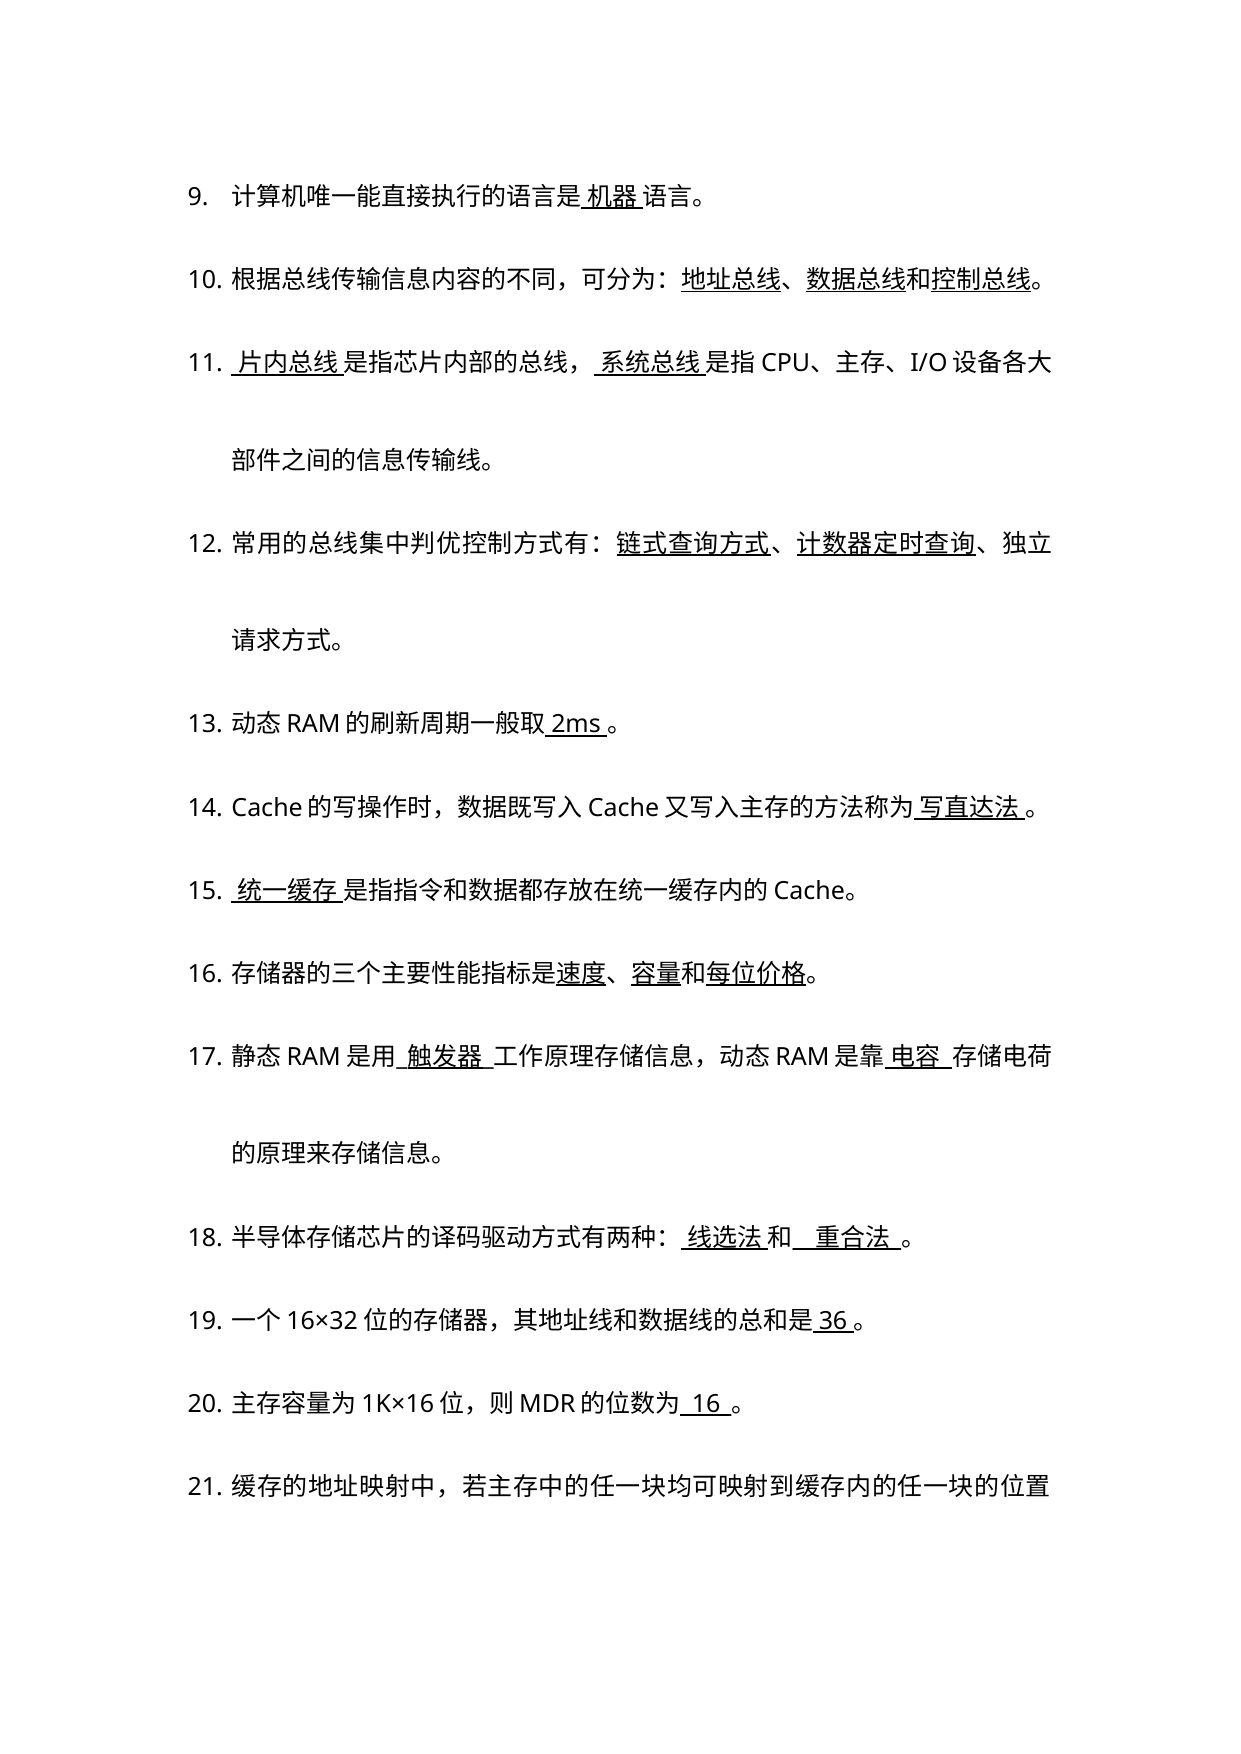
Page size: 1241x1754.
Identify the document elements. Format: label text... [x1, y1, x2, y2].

list 片内总线 是指芯片内部的总线， 系统总线 是指CPU、主存、I/O设备各大部件之间的信息传输线。 [187, 328, 1053, 491]
list 常用的总线集中判优控制方式有：链式查询方式、计数器定时查询、独立请求方式。 [187, 509, 1053, 671]
list 主存容量为1K×16位，则MDR的位数为_16_。 [187, 1369, 1053, 1434]
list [187, 1452, 1053, 1517]
list 半导体存储芯片的译码驱动方式有两种： 线选法 和__重合法_。 [187, 1203, 1053, 1268]
list 存储器的三个主要性能指标是速度、容量和每位价格。 [187, 939, 1053, 1004]
list 根据总线传输信息内容的不同，可分为：地址总线、数据总线和控制总线。 [187, 245, 1053, 310]
list 动态RAM的刷新周期一般取 2ms 。 [187, 689, 1053, 754]
list 计算机唯一能直接执行的语言是 机器 语言。 [187, 162, 1053, 227]
list Cache的写操作时，数据既写入Cache又写入主存的方法称为 写直达法 。 [187, 773, 1053, 838]
list 统一缓存 是指指令和数据都存放在统一缓存内的Cache。 [187, 856, 1053, 921]
list 一个16×32位的存储器，其地址线和数据线的总和是 36 。 [187, 1286, 1053, 1351]
list 静态RAM是用_触发器_工作原理存储信息，动态RAM是靠 电容_存储电荷的原理来存储信息。 [187, 1022, 1053, 1184]
